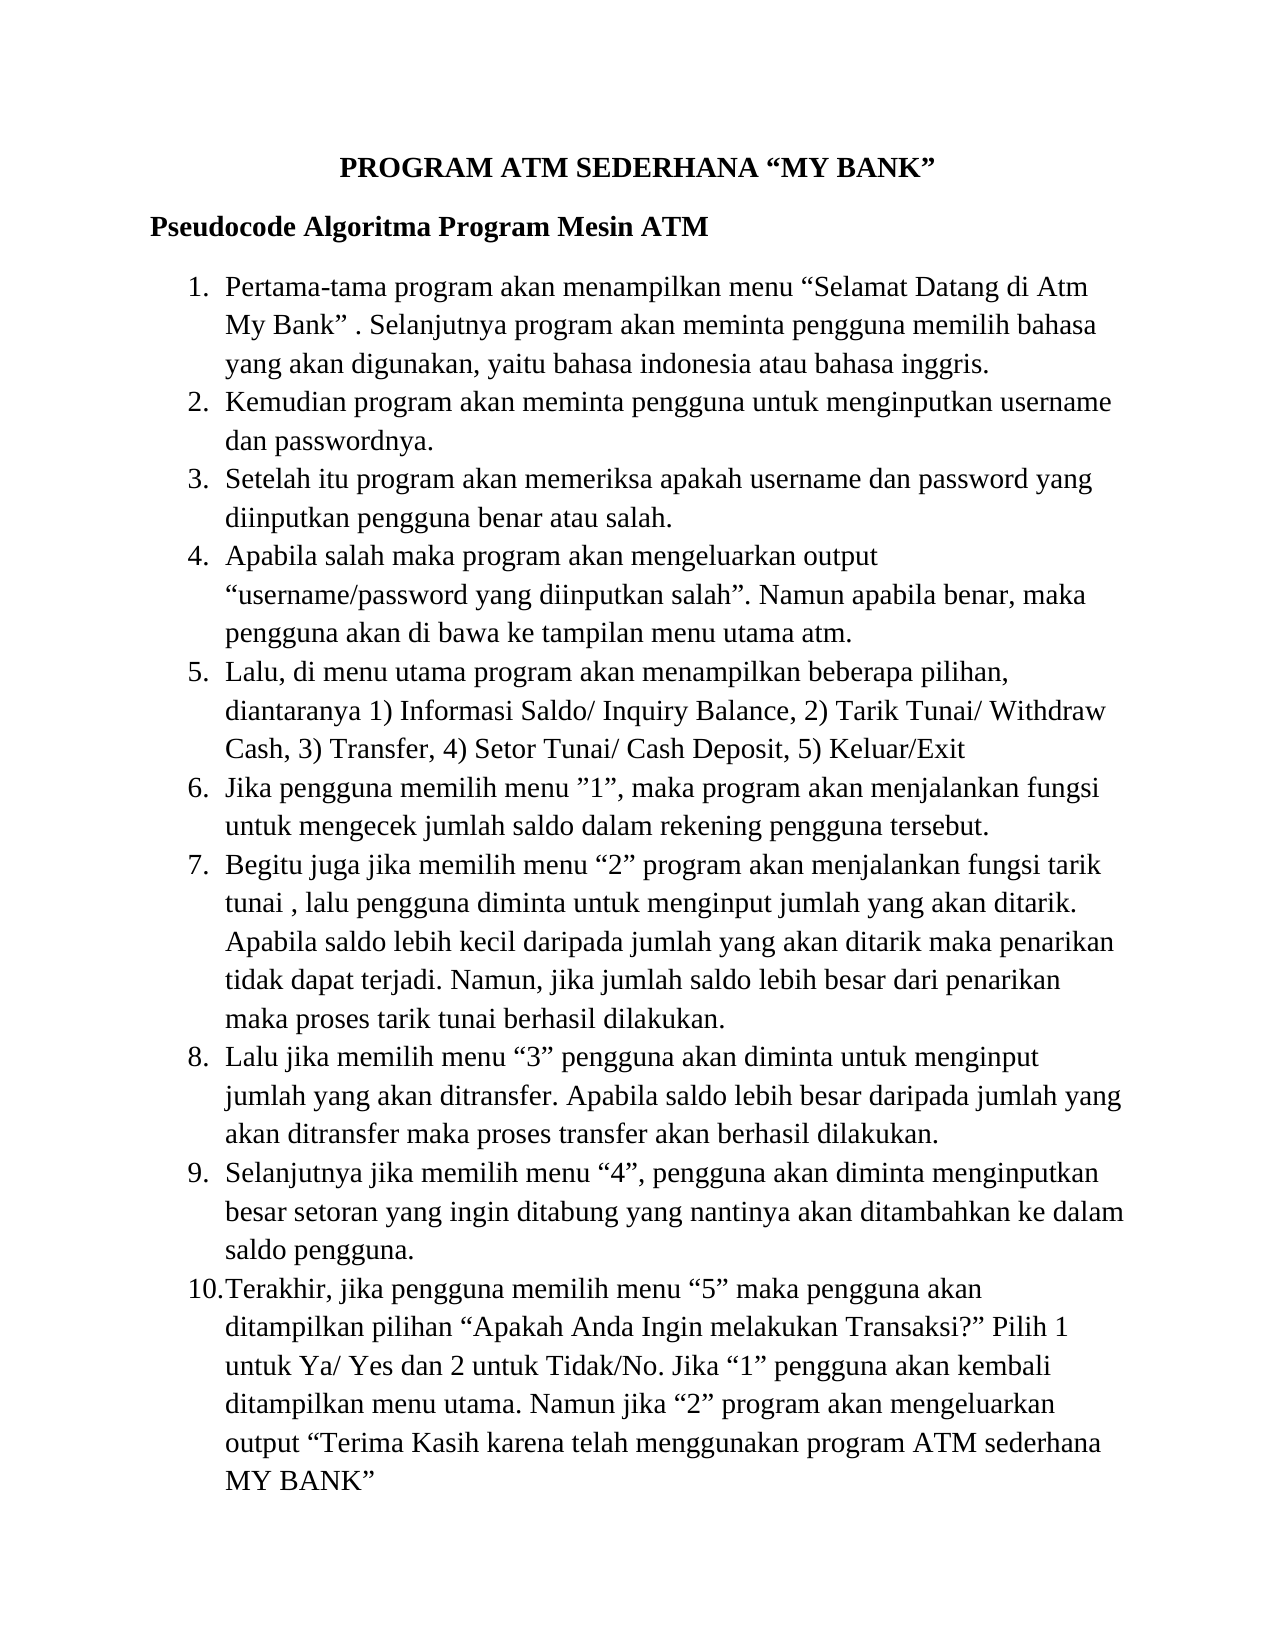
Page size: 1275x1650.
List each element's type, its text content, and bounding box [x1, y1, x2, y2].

list Begitu juga jika memilih menu “2” program akan menjalankan fungsi tarik tunai , lalu pengguna diminta untuk menginput jumlah yang akan ditarik. Apabila saldo lebih kecil daripada jumlah yang akan ditarik maka penarikan tidak dapat terjadi. Namun, jika jumlah saldo lebih besar dari penarikan maka proses tarik tunai berhasil dilakukan. [187, 847, 1125, 1034]
list Setelah itu program akan memeriksa apakah username dan password yang diinputkan pengguna benar atau salah. [187, 461, 1125, 533]
list Lalu jika memilih menu “3” pengguna akan diminta untuk menginput jumlah yang akan ditransfer. Apabila saldo lebih besar daripada jumlah yang akan ditransfer maka proses transfer akan berhasil dilakukan. [187, 1039, 1125, 1150]
list Terakhir, jika pengguna memilih menu “5” maka pengguna akan ditampilkan pilihan “Apakah Anda Ingin melakukan Transaksi?” Pilih 1 untuk Ya/ Yes dan 2 untuk Tidak/No. Jika “1” pengguna akan kembali ditampilkan menu utama. Namun jika “2” program akan mengeluarkan output “Terima Kasih karena telah menggunakan program ATM sederhana MY BANK” [187, 1271, 1125, 1497]
text PROGRAM ATM SEDERHANA “MY BANK” [150, 150, 1125, 183]
list Selanjutnya jika memilih menu “4”, pengguna akan diminta menginputkan besar setoran yang ingin ditabung yang nantinya akan ditambahkan ke dalam saldo pengguna. [187, 1155, 1125, 1266]
list Pertama-tama program akan menampilkan menu “Selamat Datang di Atm My Bank” . Selanjutnya program akan meminta pengguna memilih bahasa yang akan digunakan, yaitu bahasa indonesia atau bahasa inggris. [187, 269, 1125, 379]
text Pseudocode Algoritma Program Mesin ATM [150, 209, 1125, 243]
list Lalu, di menu utama program akan menampilkan beberapa pilihan, diantaranya 1) Informasi Saldo/ Inquiry Balance, 2) Tarik Tunai/ Withdraw Cash, 3) Transfer, 4) Setor Tunai/ Cash Deposit, 5) Keluar/Exit [187, 654, 1125, 765]
list Kemudian program akan meminta pengguna untuk menginputkan username dan passwordnya. [187, 384, 1125, 456]
list Apabila salah maka program akan mengeluarkan output “username/password yang diinputkan salah”. Namun apabila benar, maka pengguna akan di bawa ke tampilan menu utama atm. [187, 538, 1125, 649]
list Jika pengguna memilih menu ”1”, maka program akan menjalankan fungsi untuk mengecek jumlah saldo dalam rekening pengguna tersebut. [187, 770, 1125, 842]
